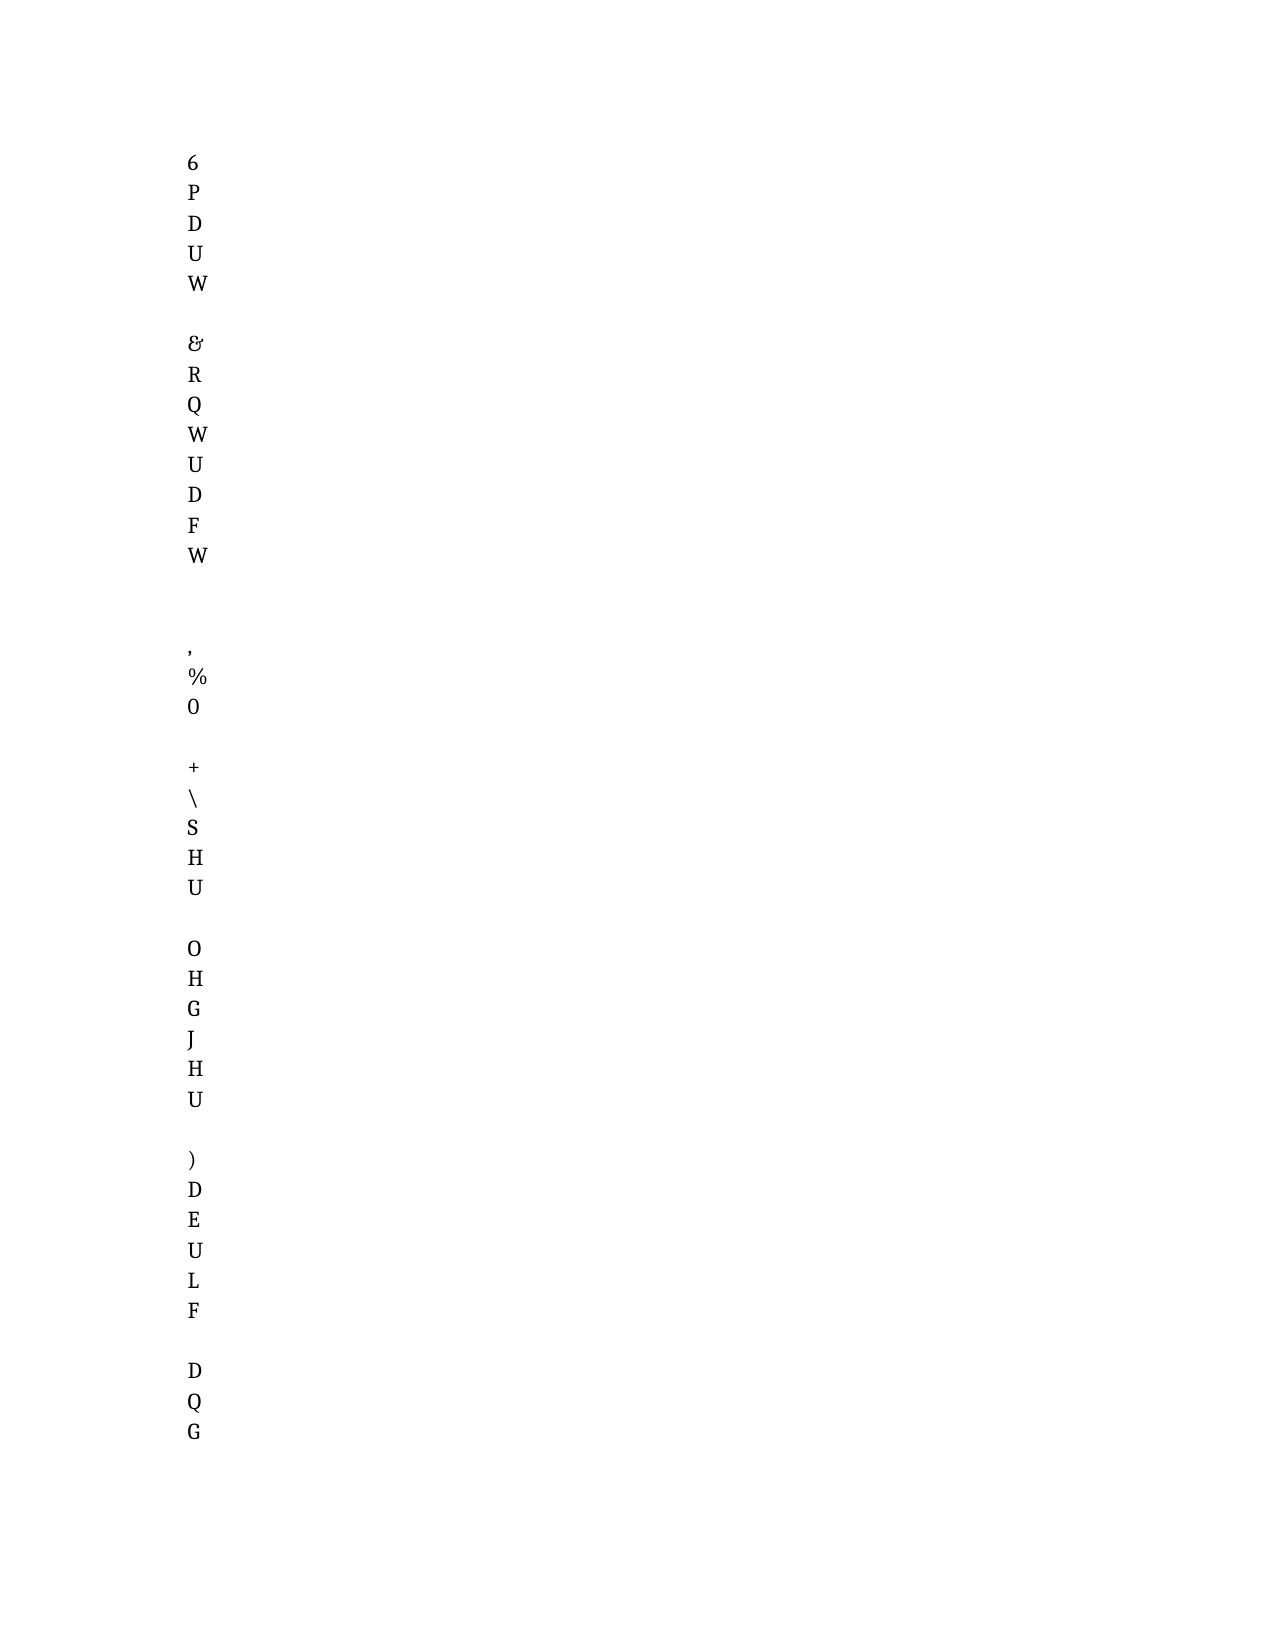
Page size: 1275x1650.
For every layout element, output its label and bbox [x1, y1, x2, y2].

text [187, 150, 1087, 1475]
